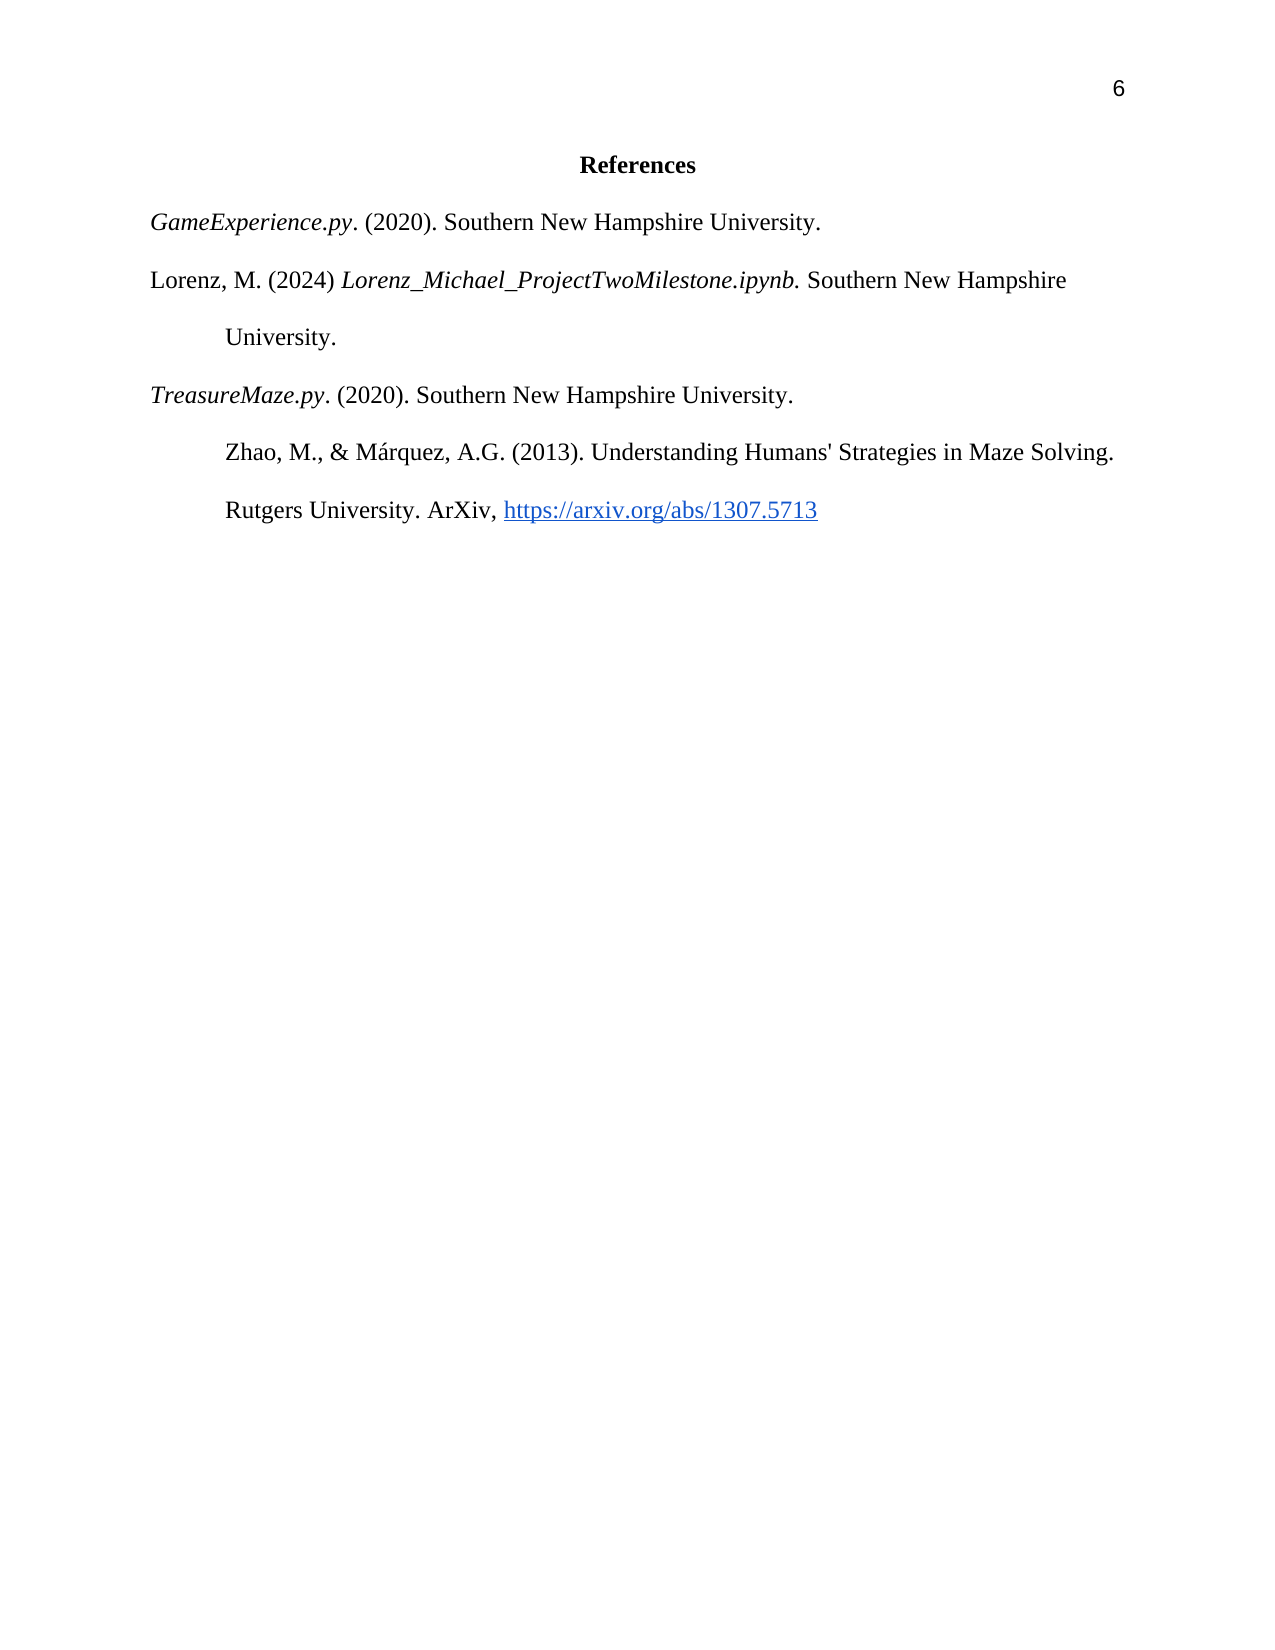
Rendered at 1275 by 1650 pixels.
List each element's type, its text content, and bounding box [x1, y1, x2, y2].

text Zhao, M., & Márquez, A.G. (2013). Understanding Humans' Strategies in Maze Solving. Rutgers University. ArXiv, https://arxiv.org/abs/1307.5713 [225, 437, 1125, 524]
text GameExperience.py. (2020). Southern New Hampshire University. [150, 207, 1125, 236]
text References [150, 150, 1125, 179]
text TreasureMaze.py. (2020). Southern New Hampshire University. [150, 380, 1125, 409]
text Lorenz, M. (2024) Lorenz_Michael_ProjectTwoMilestone.ipynb. Southern New Hampshire University. [150, 265, 1125, 351]
